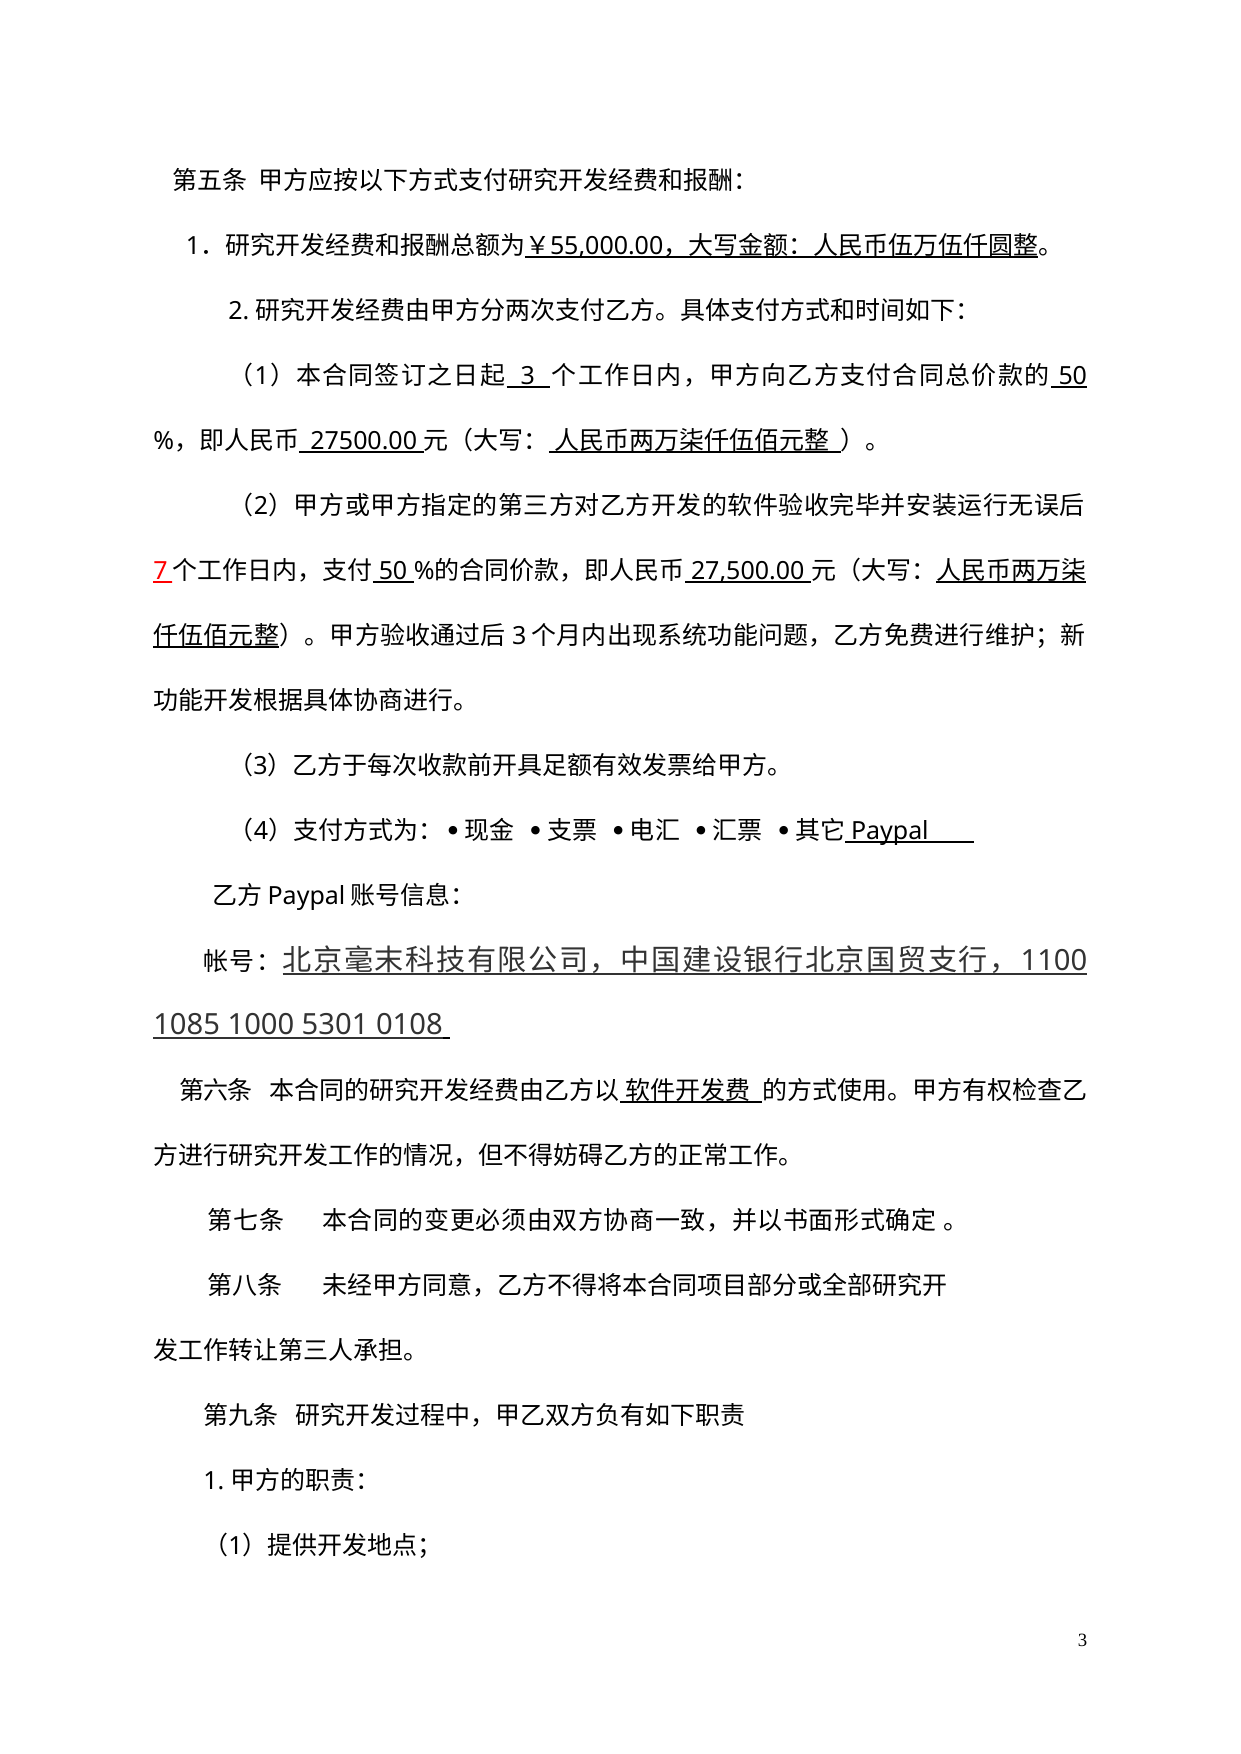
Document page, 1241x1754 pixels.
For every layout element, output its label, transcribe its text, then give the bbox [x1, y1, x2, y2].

text 发工作转让第三人承担。 [153, 1316, 1087, 1381]
text （1）提供开发地点； [153, 1511, 1087, 1576]
text （3）乙方于每次收款前开具足额有效发票给甲方。 [153, 731, 1087, 796]
text （1）本合同签订之日起 3 个工作日内，甲方向乙方支付合同总价款的 50 %，即人民币 27500.00 元（大写： 人民币两万柒仟伍佰元整 ）。 [153, 341, 1087, 471]
text 1. 甲方的职责： [153, 1446, 1087, 1511]
text 第五条 甲方应按以下方式支付研究开发经费和报酬： [153, 146, 1087, 211]
list 未经甲方同意，乙方不得将本合同项目部分或全部研究开 [208, 1251, 1087, 1316]
list 本合同的变更必须由双方协商一致，并以书面形式确定 。 [208, 1186, 1087, 1251]
text 第六条 本合同的研究开发经费由乙方以 软件开发费 的方式使用。甲方有权检查乙方进行研究开发工作的情况，但不得妨碍乙方的正常工作。 [153, 1056, 1087, 1186]
text 1．研究开发经费和报酬总额为￥55,000.00，大写金额：人民币伍万伍仟圆整。 [153, 211, 1087, 276]
text （2）甲方或甲方指定的第三方对乙方开发的软件验收完毕并安装运行无误后 7个工作日内，支付 50 %的合同价款，即人民币 27,500.00 元（大写：人民币两万柒仟伍佰元整）。甲方验收通过后3个月内出现系统功能问题，乙方免费进行维护；新功能开发根据具体协商进行。 [153, 471, 1087, 731]
text （4）支付方式为： 现金 支票 电汇 汇票 其它 Paypal [153, 796, 1087, 861]
text 第九条 研究开发过程中，甲乙双方负有如下职责 [153, 1381, 1087, 1446]
text 2. 研究开发经费由甲方分两次支付乙方。具体支付方式和时间如下： [153, 276, 1087, 341]
text 乙方Paypal账号信息： [153, 861, 1087, 926]
text 帐号：北京毫末科技有限公司，中国建设银行北京国贸支行，1100 1085 1000 5301 0108 [153, 926, 1087, 1056]
